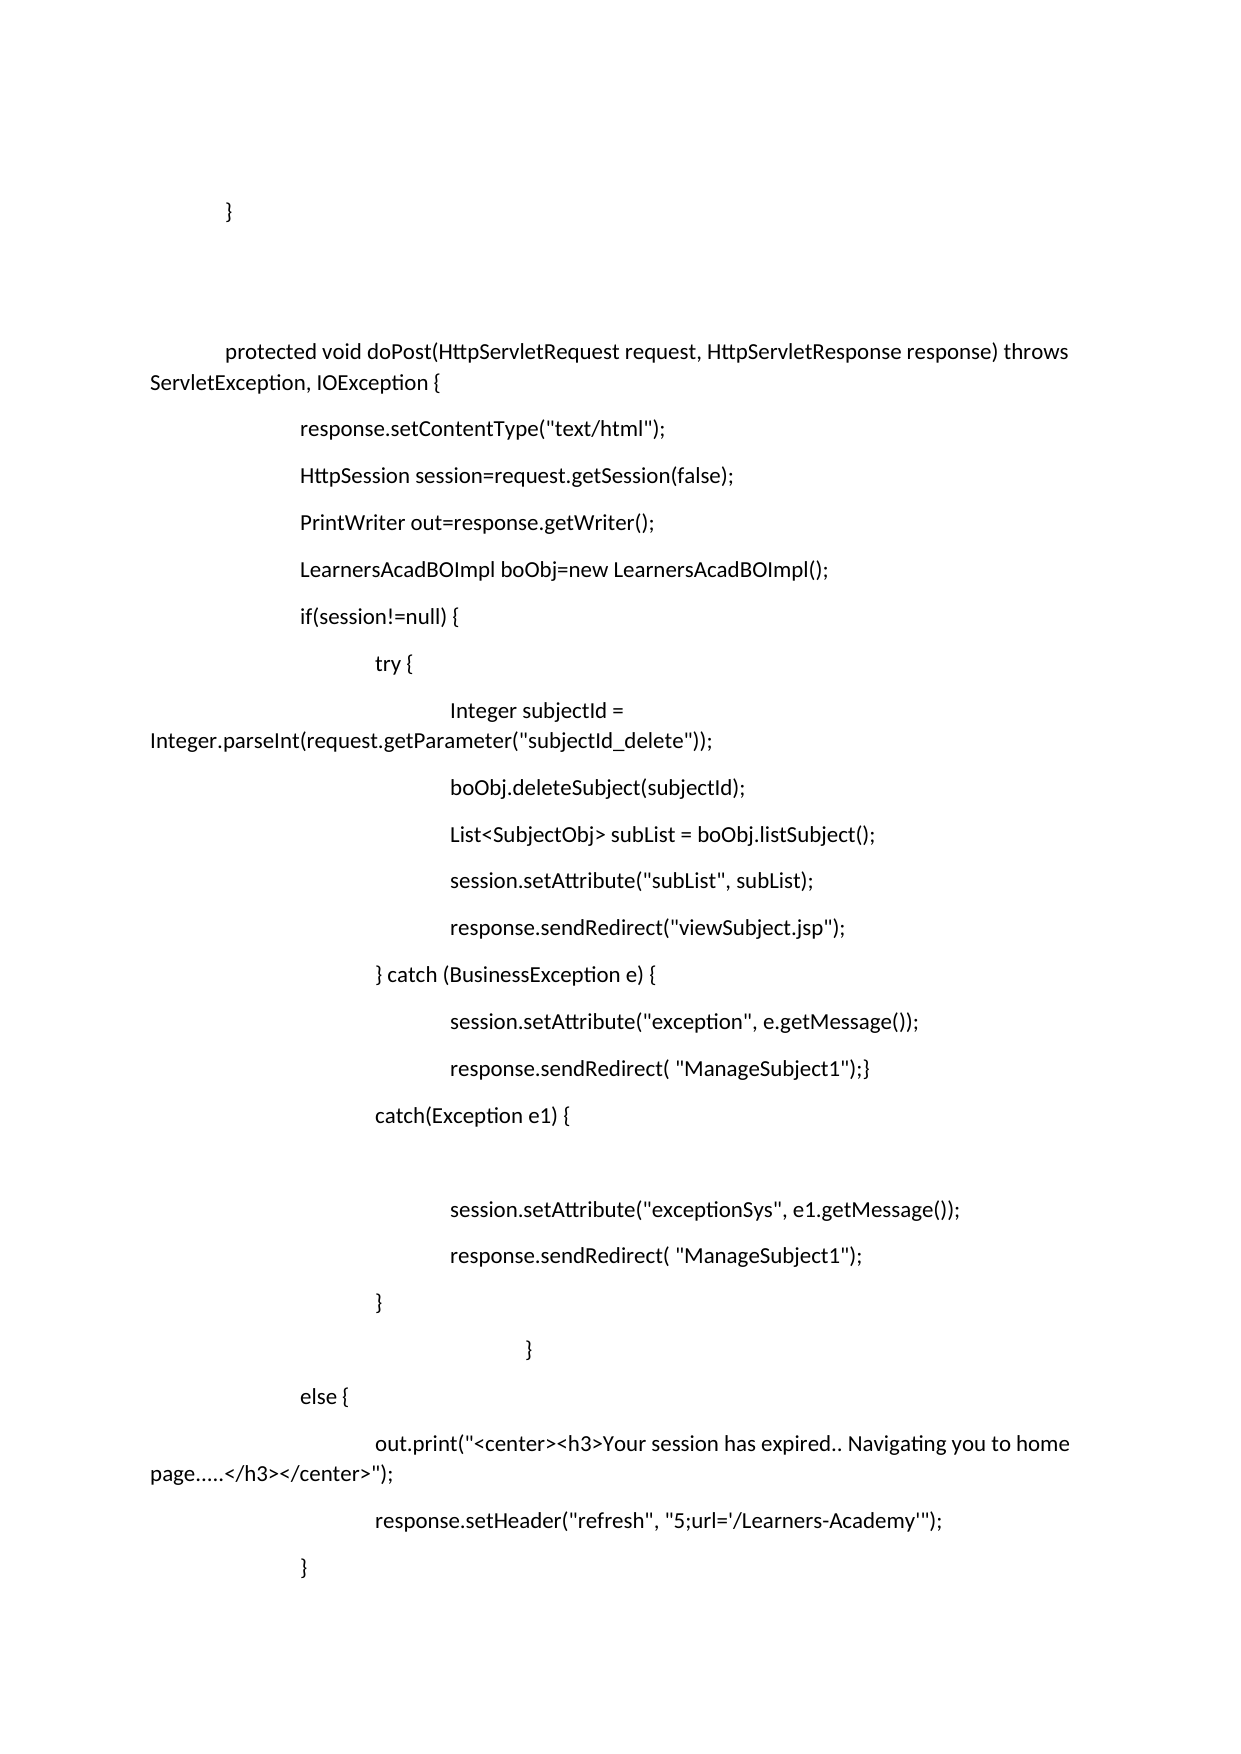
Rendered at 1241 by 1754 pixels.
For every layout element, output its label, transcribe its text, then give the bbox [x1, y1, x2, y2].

text session.setAttribute("exceptionSys", e1.getMessage()); [150, 1195, 1090, 1223]
text else { [150, 1382, 1090, 1410]
text LearnersAcadBOImpl boObj=new LearnersAcadBOImpl(); [150, 555, 1090, 583]
text session.setAttribute("subList", subList); [150, 867, 1090, 895]
text catch(Exception e1) { [150, 1101, 1090, 1129]
text } [150, 1288, 1090, 1317]
text List<SubjectObj> subList = boObj.listSubject(); [150, 820, 1090, 848]
text } [150, 1335, 1090, 1363]
text response.setHeader("refresh", "5;url='/Learners-Academy'"); [150, 1506, 1090, 1534]
text boObj.deleteSubject(subjectId); [150, 773, 1090, 801]
text PrintWriter out=response.getWriter(); [150, 508, 1090, 536]
text } [150, 1553, 1090, 1581]
text if(session!=null) { [150, 602, 1090, 630]
text } [150, 197, 1090, 225]
text response.sendRedirect( "ManageSubject1"); [150, 1242, 1090, 1270]
text HttpSession session=request.getSession(false); [150, 461, 1090, 489]
text out.print("<center><h3>Your session has expired.. Navigating you to home page.....</h3></center>"); [150, 1429, 1090, 1487]
text response.sendRedirect( "ManageSubject1");} [150, 1054, 1090, 1082]
text response.sendRedirect("viewSubject.jsp"); [150, 913, 1090, 942]
text protected void doPost(HttpServletRequest request, HttpServletResponse response) throws ServletException, IOException { [150, 337, 1090, 396]
text response.setContentType("text/html"); [150, 414, 1090, 443]
text session.setAttribute("exception", e.getMessage()); [150, 1007, 1090, 1035]
text } catch (BusinessException e) { [150, 960, 1090, 988]
text try { [150, 649, 1090, 677]
text Integer subjectId = Integer.parseInt(request.getParameter("subjectId_delete")); [150, 696, 1090, 754]
